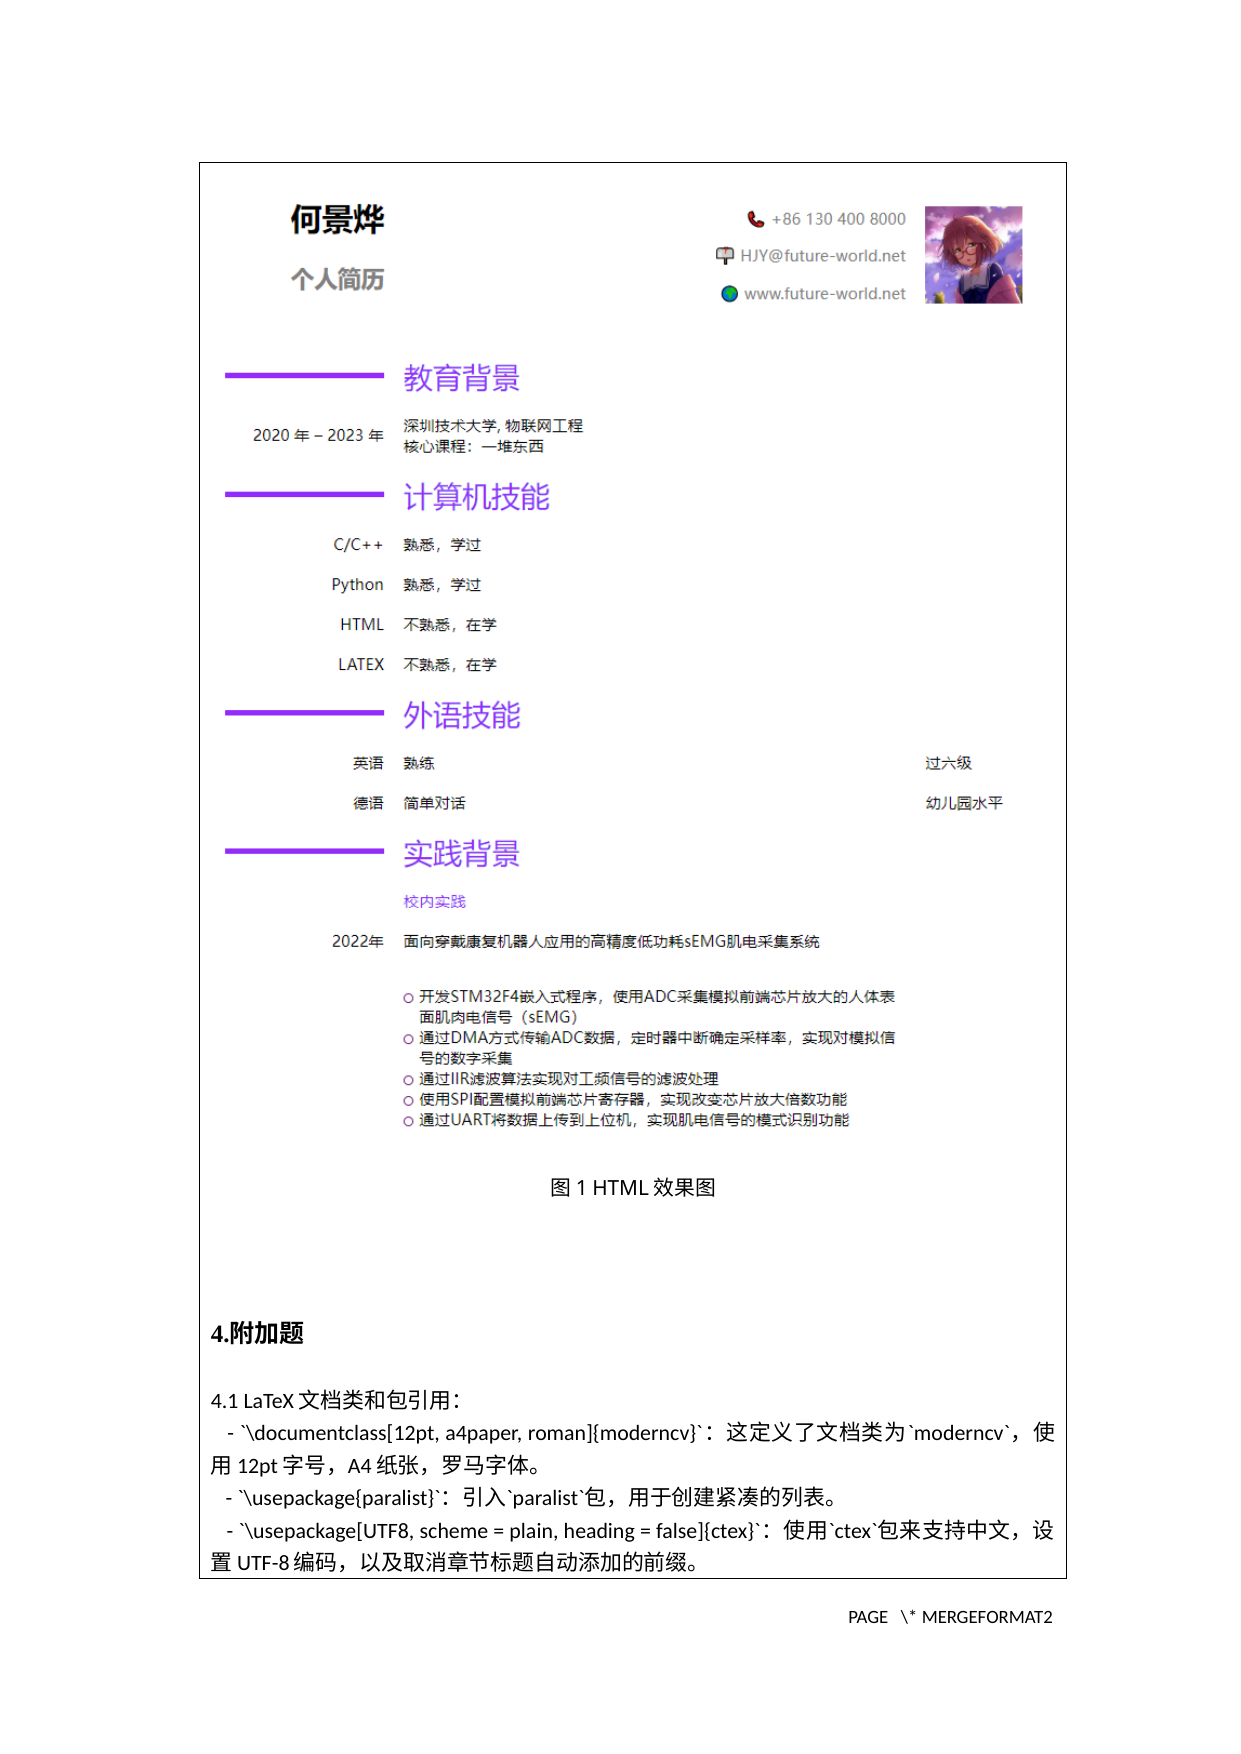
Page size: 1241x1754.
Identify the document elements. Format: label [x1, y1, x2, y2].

picture [210, 163, 1055, 1162]
table_header [200, 163, 1066, 1577]
